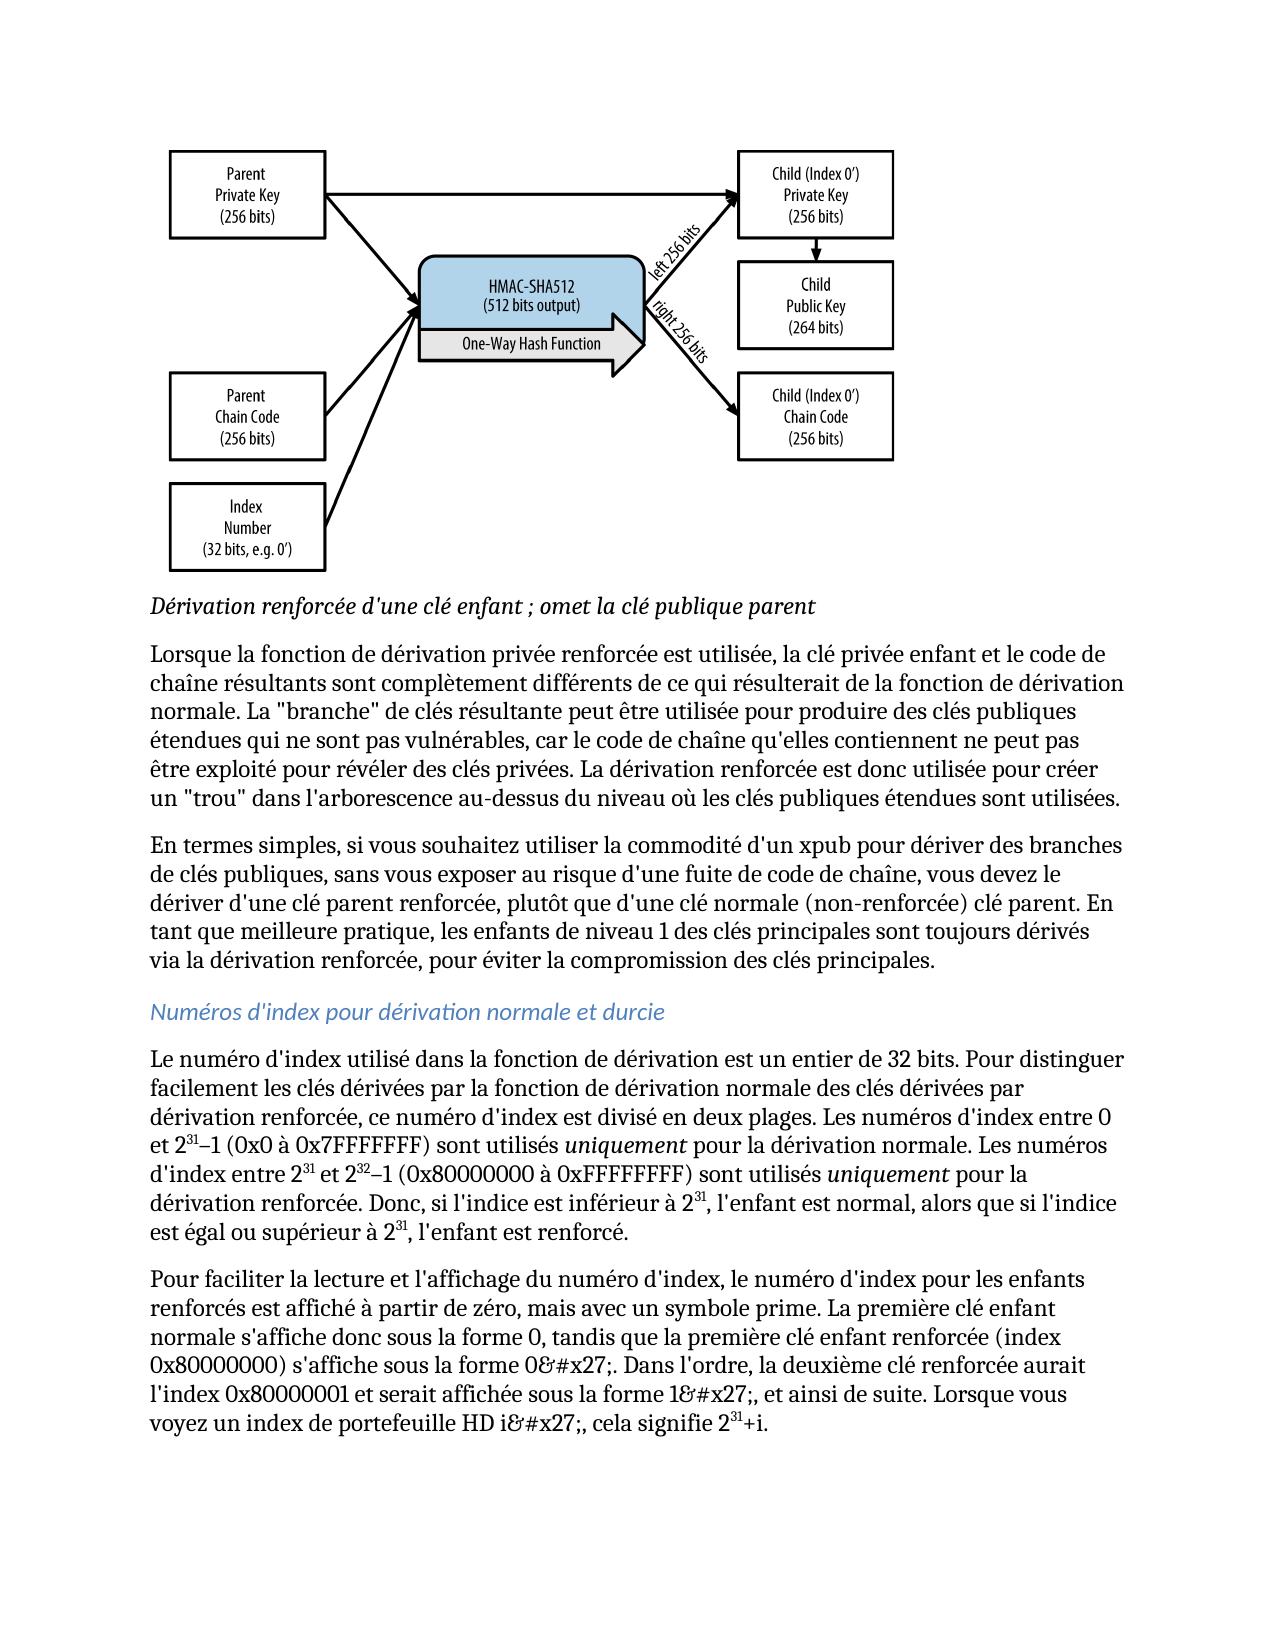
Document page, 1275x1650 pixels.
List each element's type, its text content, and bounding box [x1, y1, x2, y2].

subtitle Numéros d'index pour dérivation normale et durcie [150, 996, 1125, 1026]
text Le numéro d'index utilisé dans la fonction de dérivation est un entier de 32 bits. Pour distinguer facilement les clés dérivées par la fonction de dérivation normale des clés dérivées par dérivation renforcée, ce numéro d'index est divisé en deux plages. Les numéros d'index entre 0 et 231–1 (0x0 à 0x7FFFFFFF) sont utilisés uniquement pour la dérivation normale. Les numéros d'index entre 231 et 232–1 (0x80000000 à 0xFFFFFFFF) sont utilisés uniquement pour la dérivation renforcée. Donc, si l'indice est inférieur à 231, l'enfant est normal, alors que si l'indice est égal ou supérieur à 231, l'enfant est renforcé. [150, 1045, 1125, 1246]
picture [168, 150, 895, 572]
text Lorsque la fonction de dérivation privée renforcée est utilisée, la clé privée enfant et le code de chaîne résultants sont complètement différents de ce qui résulterait de la fonction de dérivation normale. La "branche" de clés résultante peut être utilisée pour produire des clés publiques étendues qui ne sont pas vulnérables, car le code de chaîne qu'elles contiennent ne peut pas être exploité pour révéler des clés privées. La dérivation renforcée est donc utilisée pour créer un "trou" dans l'arborescence au-dessus du niveau où les clés publiques étendues sont utilisées. [150, 640, 1125, 812]
text Dérivation renforcée d'une clé enfant ; omet la clé publique parent [150, 592, 1125, 621]
text En termes simples, si vous souhaitez utiliser la commodité d'un xpub pour dériver des branches de clés publiques, sans vous exposer au risque d'une fuite de code de chaîne, vous devez le dériver d'une clé parent renforcée, plutôt que d'une clé normale (non-renforcée) clé parent. En tant que meilleure pratique, les enfants de niveau 1 des clés principales sont toujours dérivés via la dérivation renforcée, pour éviter la compromission des clés principales. [150, 831, 1125, 975]
text Pour faciliter la lecture et l'affichage du numéro d'index, le numéro d'index pour les enfants renforcés est affiché à partir de zéro, mais avec un symbole prime. La première clé enfant normale s'affiche donc sous la forme 0, tandis que la première clé enfant renforcée (index 0x80000000) s'affiche sous la forme 0&#x27;. Dans l'ordre, la deuxième clé renforcée aurait l'index 0x80000001 et serait affichée sous la forme 1&#x27;, et ainsi de suite. Lorsque vous voyez un index de portefeuille HD i&#x27;, cela signifie 231+i. [150, 1265, 1125, 1437]
